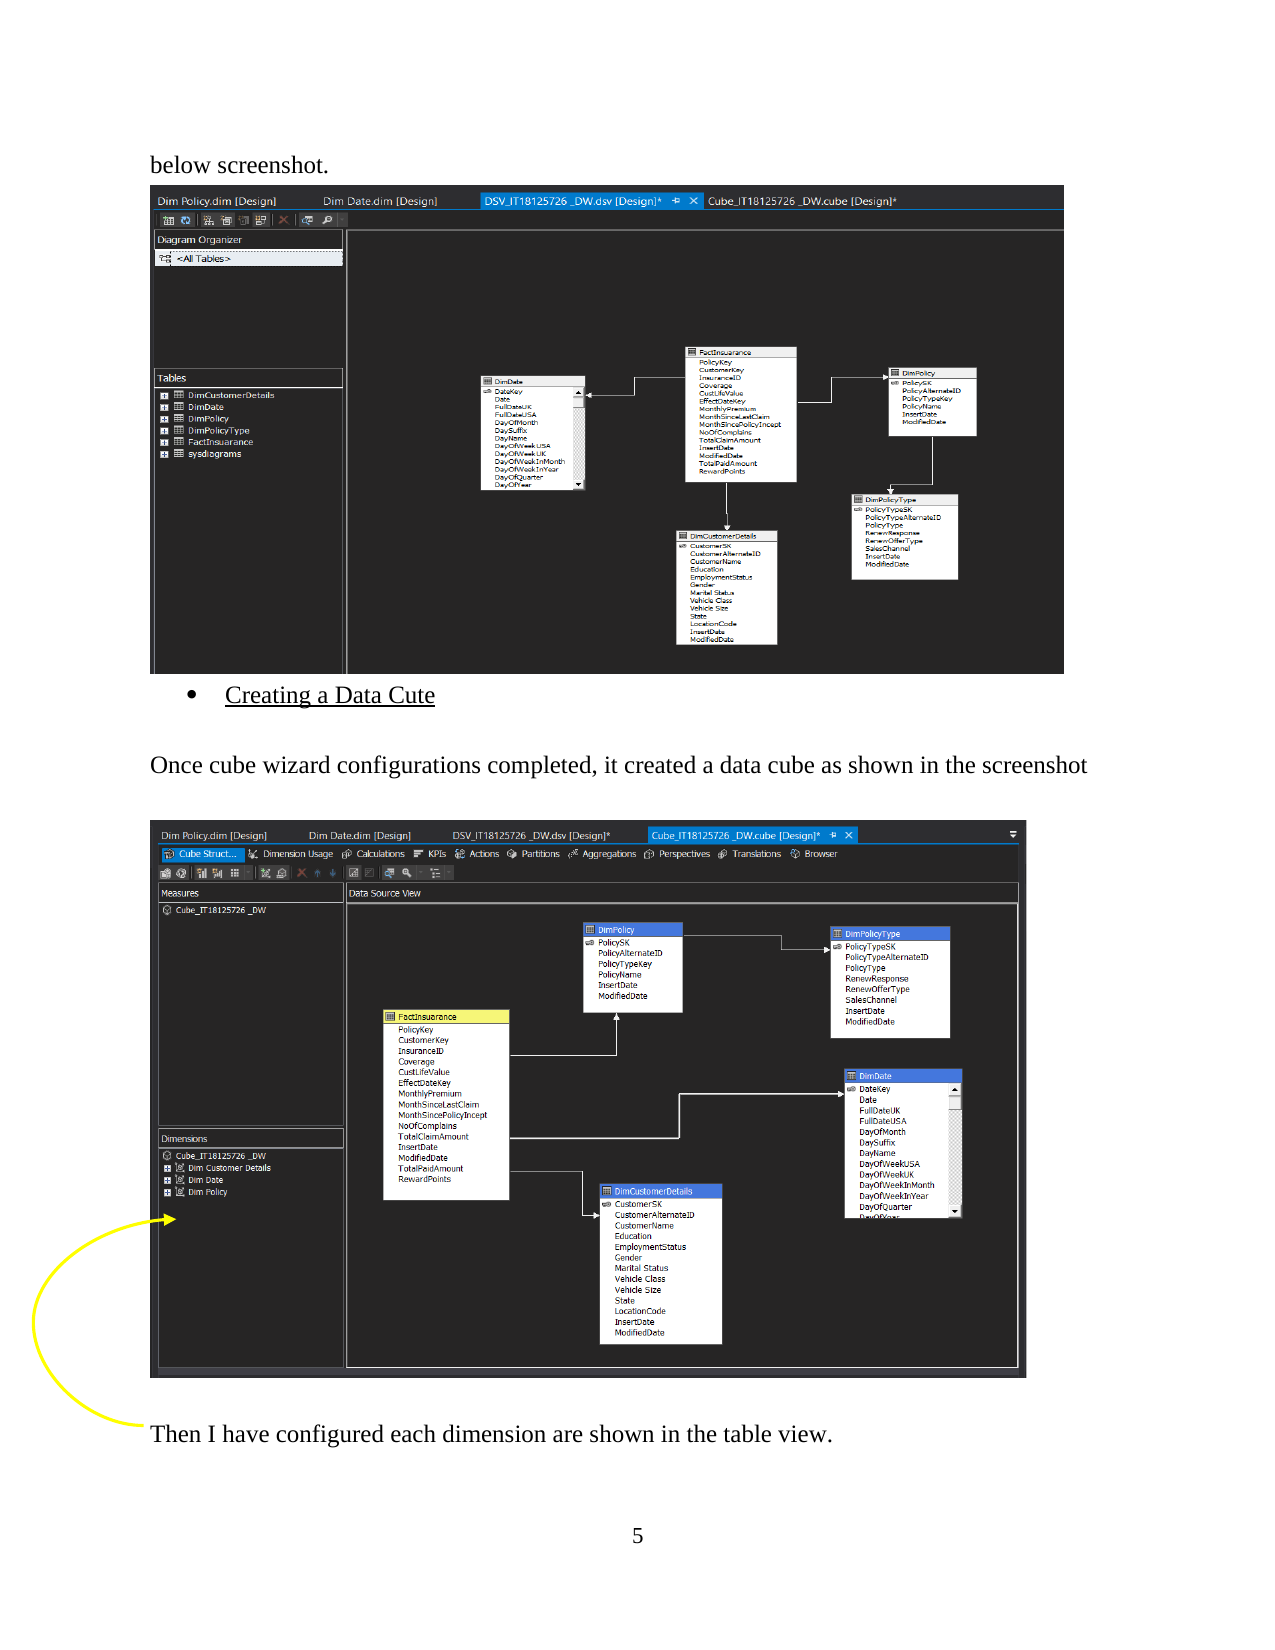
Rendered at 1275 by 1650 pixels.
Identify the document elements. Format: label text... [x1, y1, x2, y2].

subtitle Then I have configured each dimension are shown in the table view. [150, 1419, 1125, 1448]
picture [150, 185, 1064, 674]
subtitle Creating a Data Cute [187, 680, 1125, 709]
picture [150, 820, 1027, 1378]
subtitle Once cube wizard configurations completed, it created a data cube as shown in the screenshot [150, 750, 1125, 779]
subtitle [150, 150, 1125, 179]
